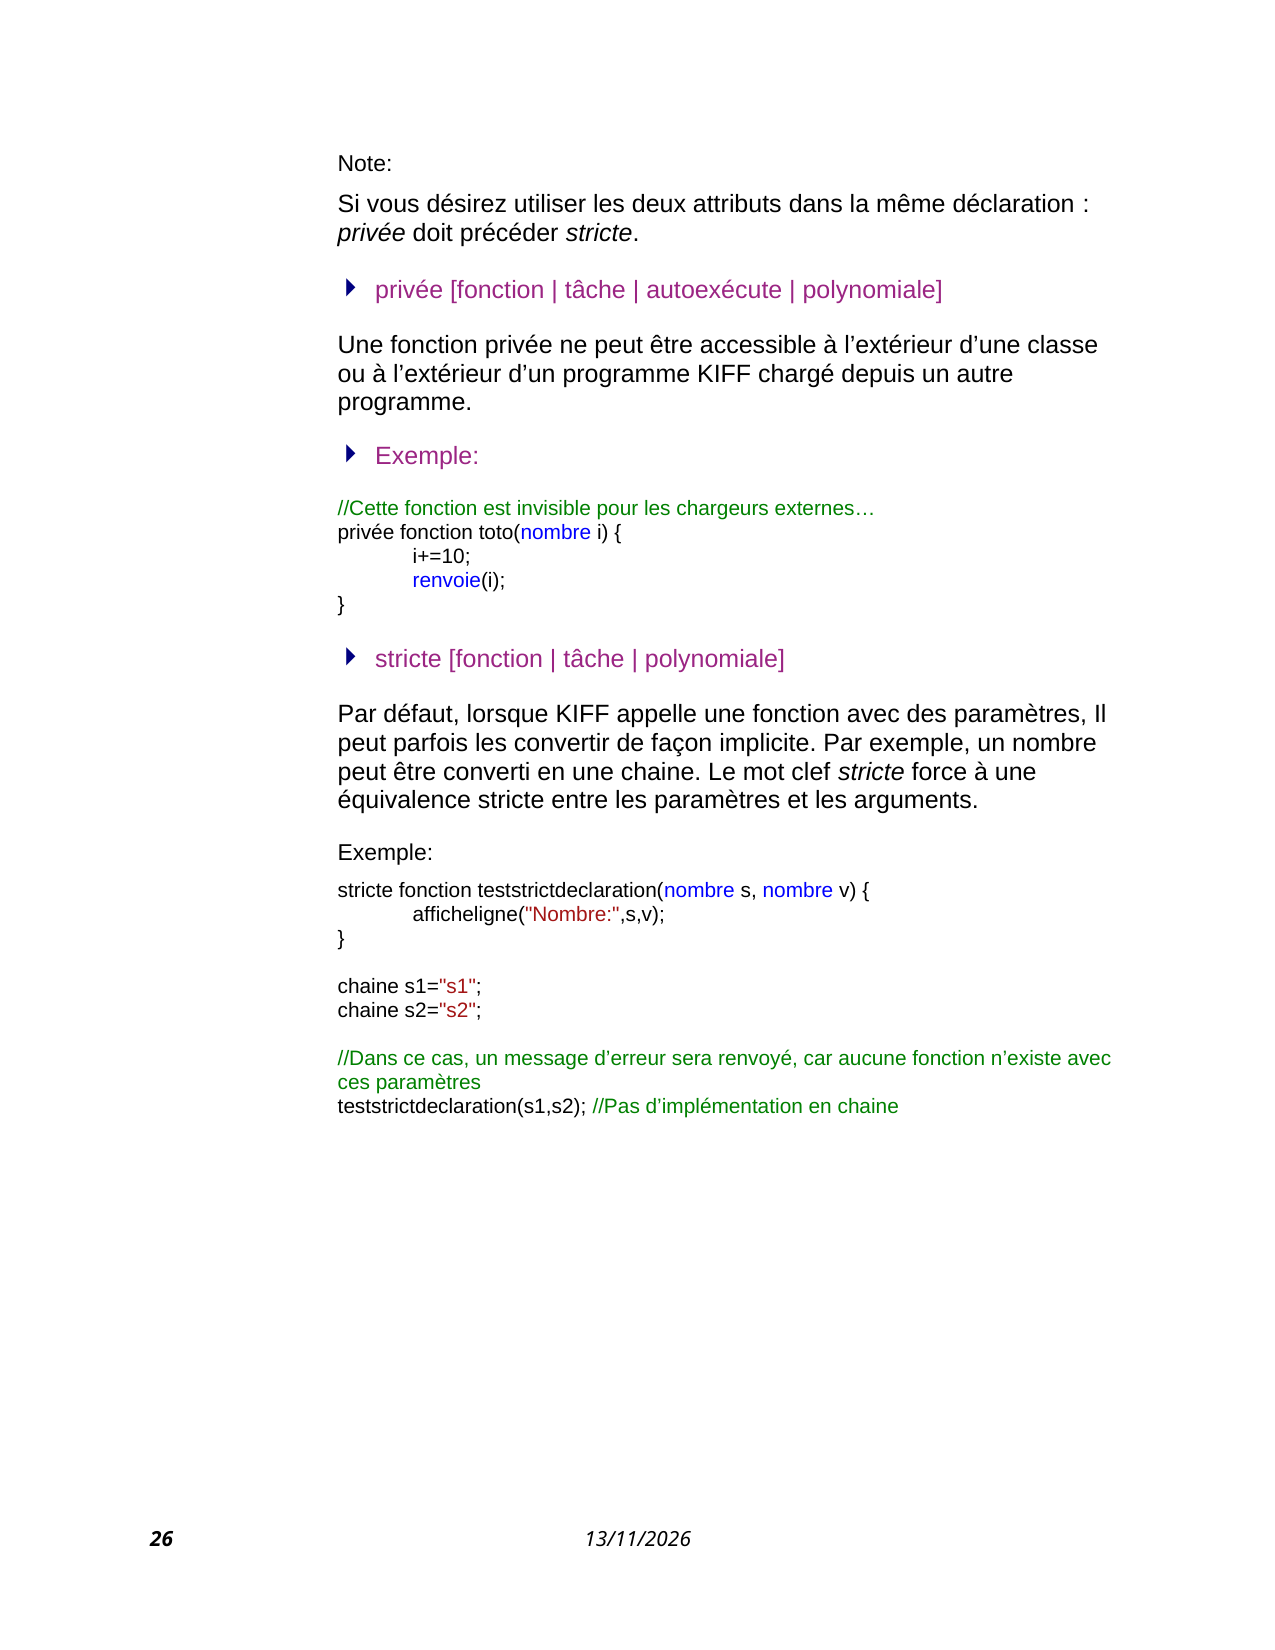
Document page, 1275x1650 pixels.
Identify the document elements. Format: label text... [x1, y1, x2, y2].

text Une fonction privée ne peut être accessible à l’extérieur d’une classe ou à l’extérieur d’un programme KIFF chargé depuis un autre programme. [337, 330, 1125, 416]
text Si vous désirez utiliser les deux attributs dans la même déclaration : privée doit précéder stricte. [337, 189, 1125, 246]
text stricte fonction teststrictdeclaration(nombre s, nombre v) { [337, 878, 1125, 902]
text renvoie(i); [337, 568, 1125, 592]
text i+=10; [337, 544, 1125, 568]
subtitle Exemple: [337, 839, 1125, 866]
subtitle stricte [fonction | tâche | polynomiale] [337, 644, 1125, 674]
text chaine s1="s1"; [337, 974, 1125, 998]
text } [337, 592, 1125, 616]
text afficheligne("Nombre:",s,v); [337, 902, 1125, 926]
subtitle privée [fonction | tâche | autoexécute | polynomiale] [337, 275, 1125, 305]
text chaine s2="s2"; [337, 998, 1125, 1022]
text Par défaut, lorsque KIFF appelle une fonction avec des paramètres, Il peut parfois les convertir de façon implicite. Par exemple, un nombre peut être converti en une chaine. Le mot clef stricte force à une équivalence stricte entre les paramètres et les arguments. [337, 699, 1125, 814]
subtitle Note: [337, 150, 1125, 176]
subtitle Exemple: [337, 441, 1125, 471]
text } [337, 926, 1125, 950]
text //Cette fonction est invisible pour les chargeurs externes… [337, 496, 1125, 520]
text //Dans ce cas, un message d’erreur sera renvoyé, car aucune fonction n’existe avec ces paramètres [337, 1046, 1125, 1094]
text privée fonction toto(nombre i) { [337, 520, 1125, 544]
text teststrictdeclaration(s1,s2); //Pas d’implémentation en chaine [337, 1094, 1125, 1118]
